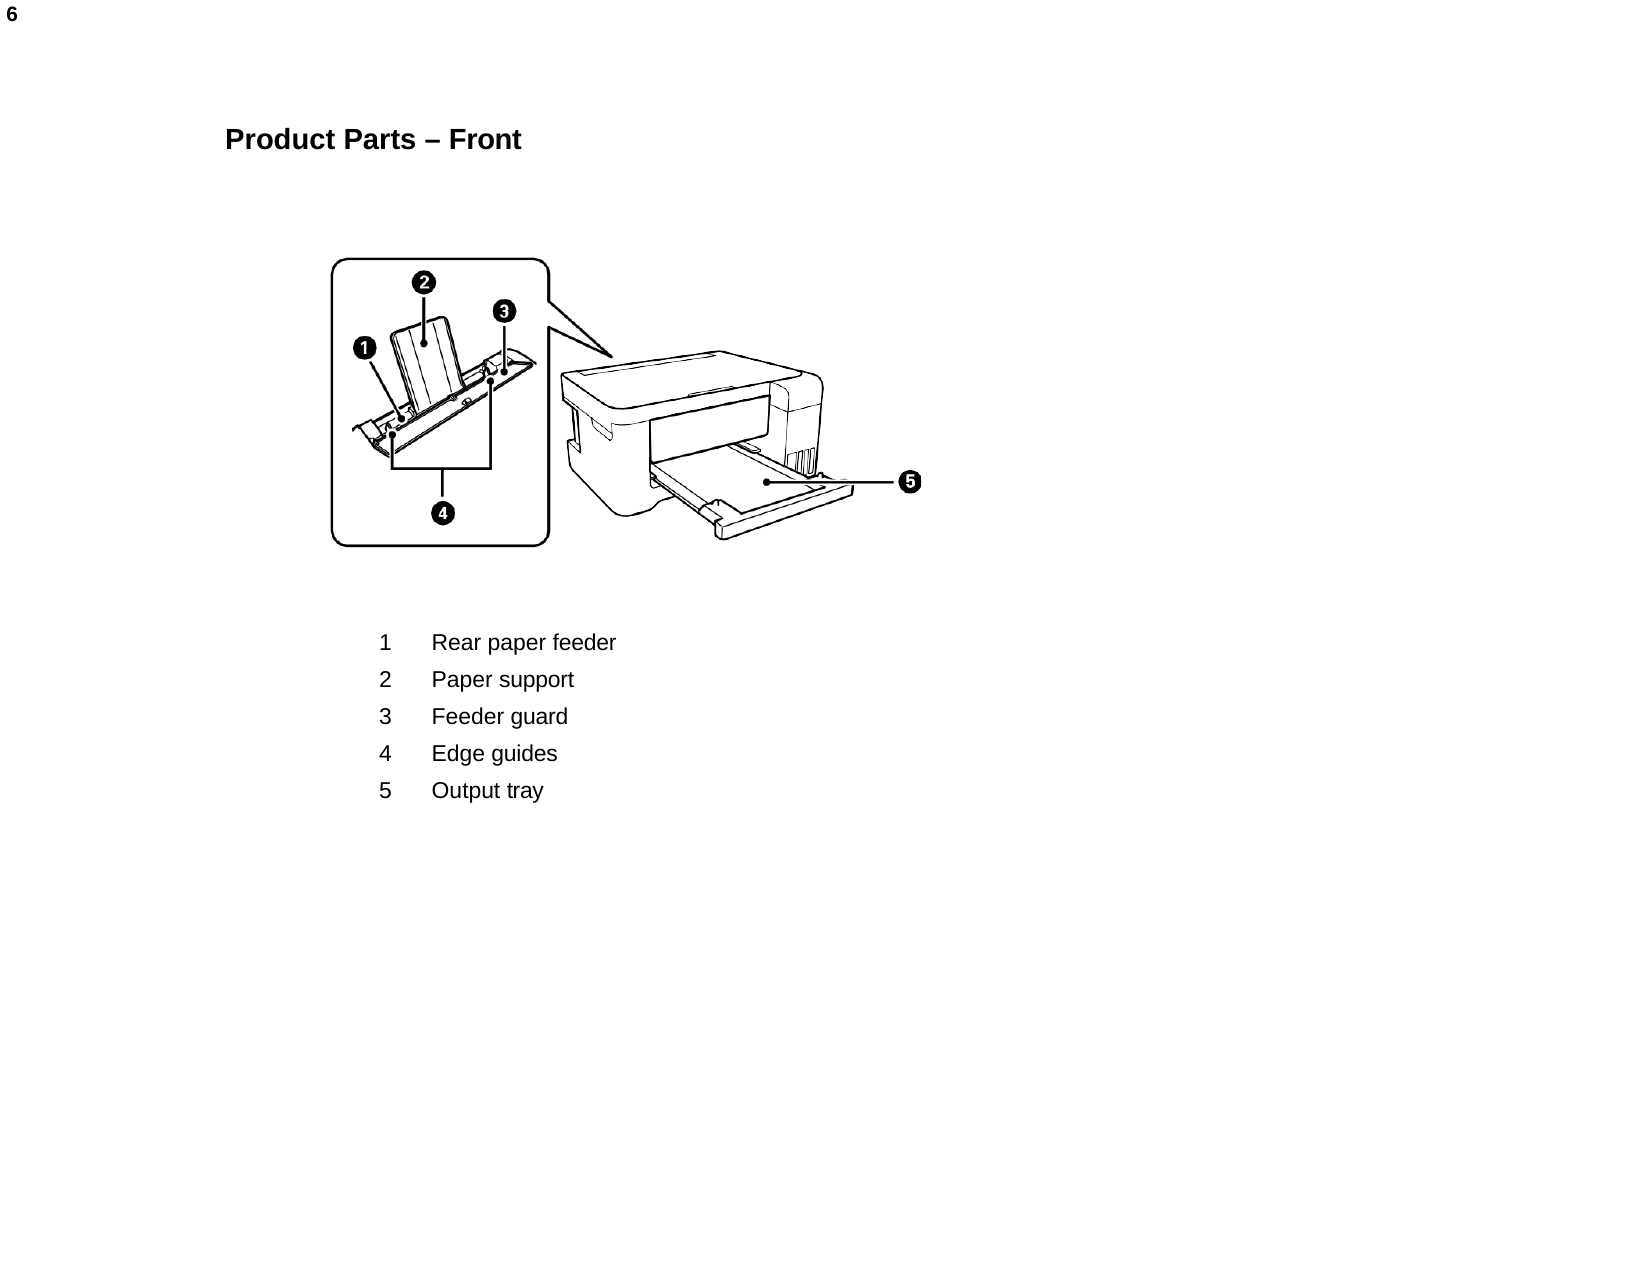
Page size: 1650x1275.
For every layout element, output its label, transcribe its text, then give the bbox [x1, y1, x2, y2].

list Output tray [379, 777, 1435, 803]
picture [329, 256, 922, 548]
list Paper support [379, 666, 1435, 692]
list Rear paper feeder [379, 629, 1435, 655]
subtitle Product Parts – Front [225, 122, 1435, 156]
list Feeder guard [379, 703, 1435, 729]
list Edge guides [379, 740, 1435, 766]
